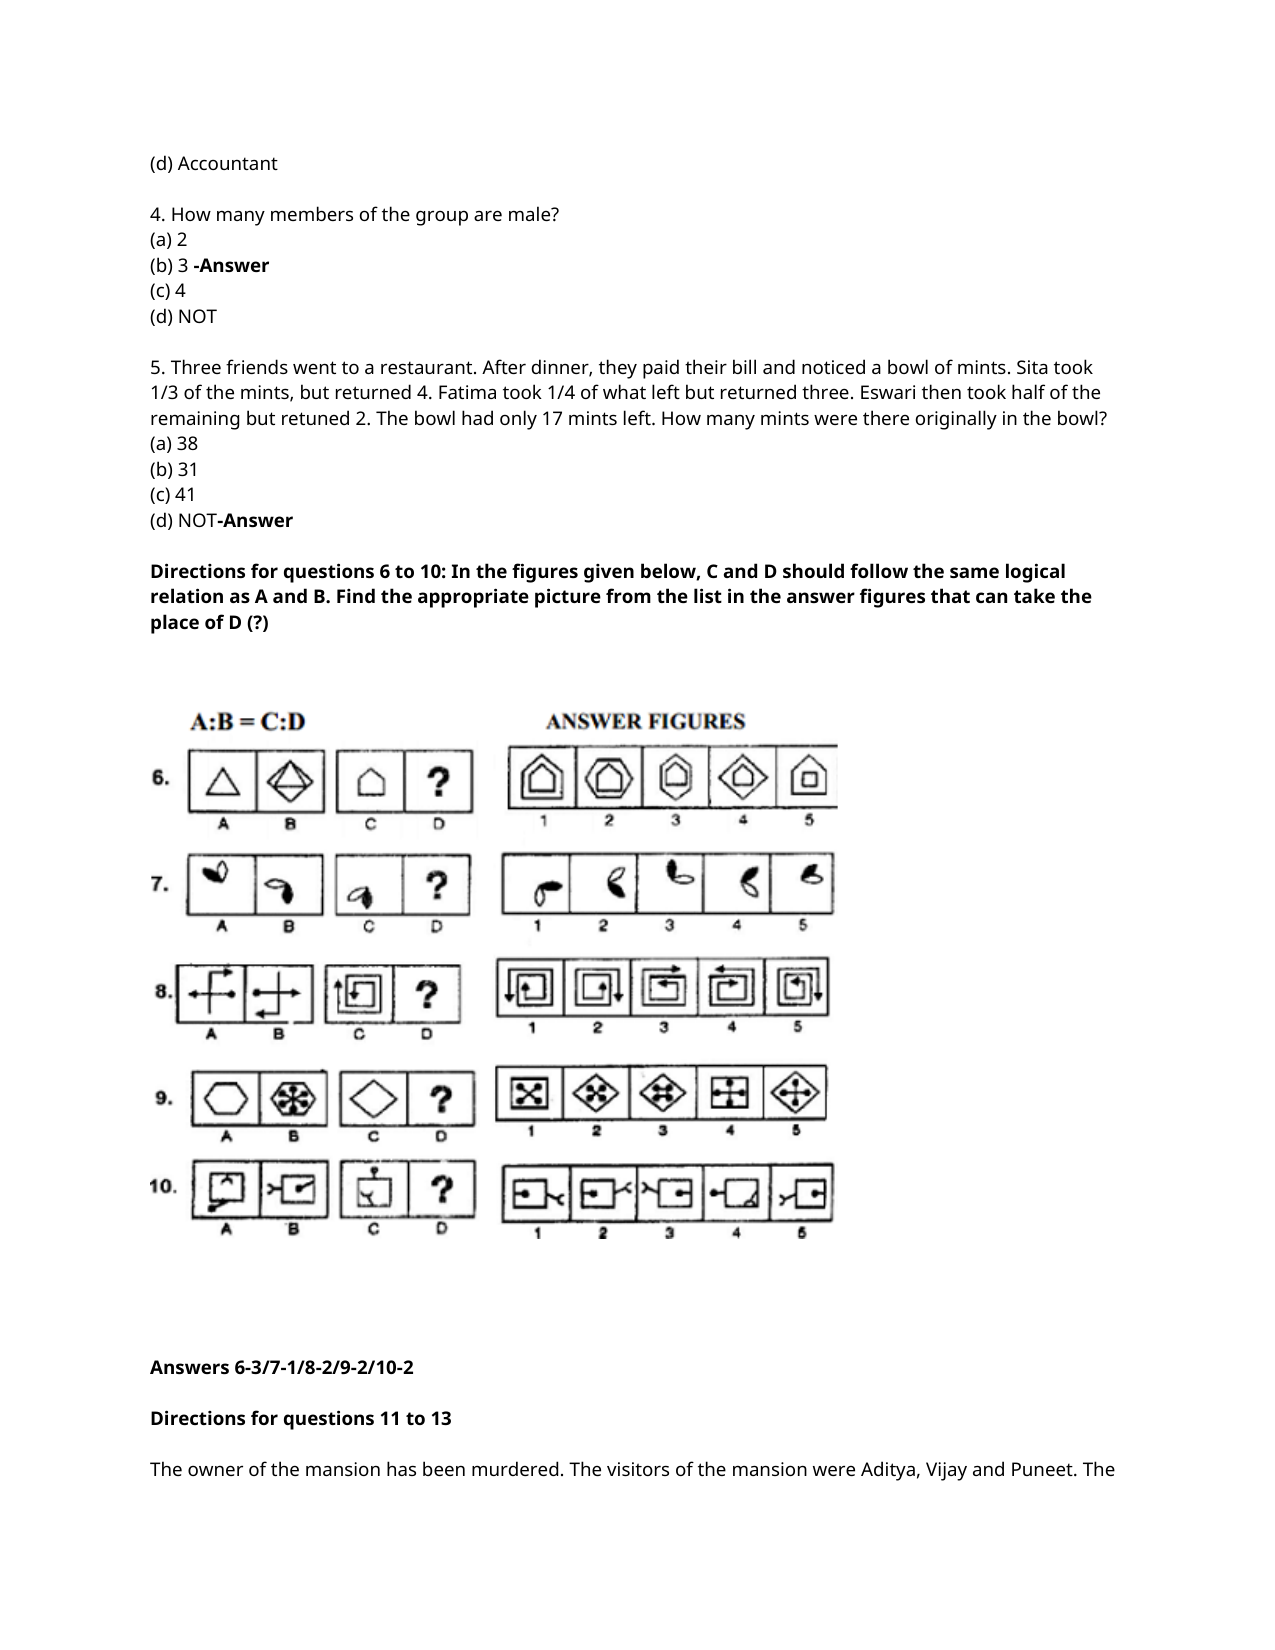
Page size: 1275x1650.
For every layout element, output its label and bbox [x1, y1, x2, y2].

text [150, 150, 1125, 664]
text [150, 1354, 1125, 1482]
picture [150, 692, 838, 1239]
